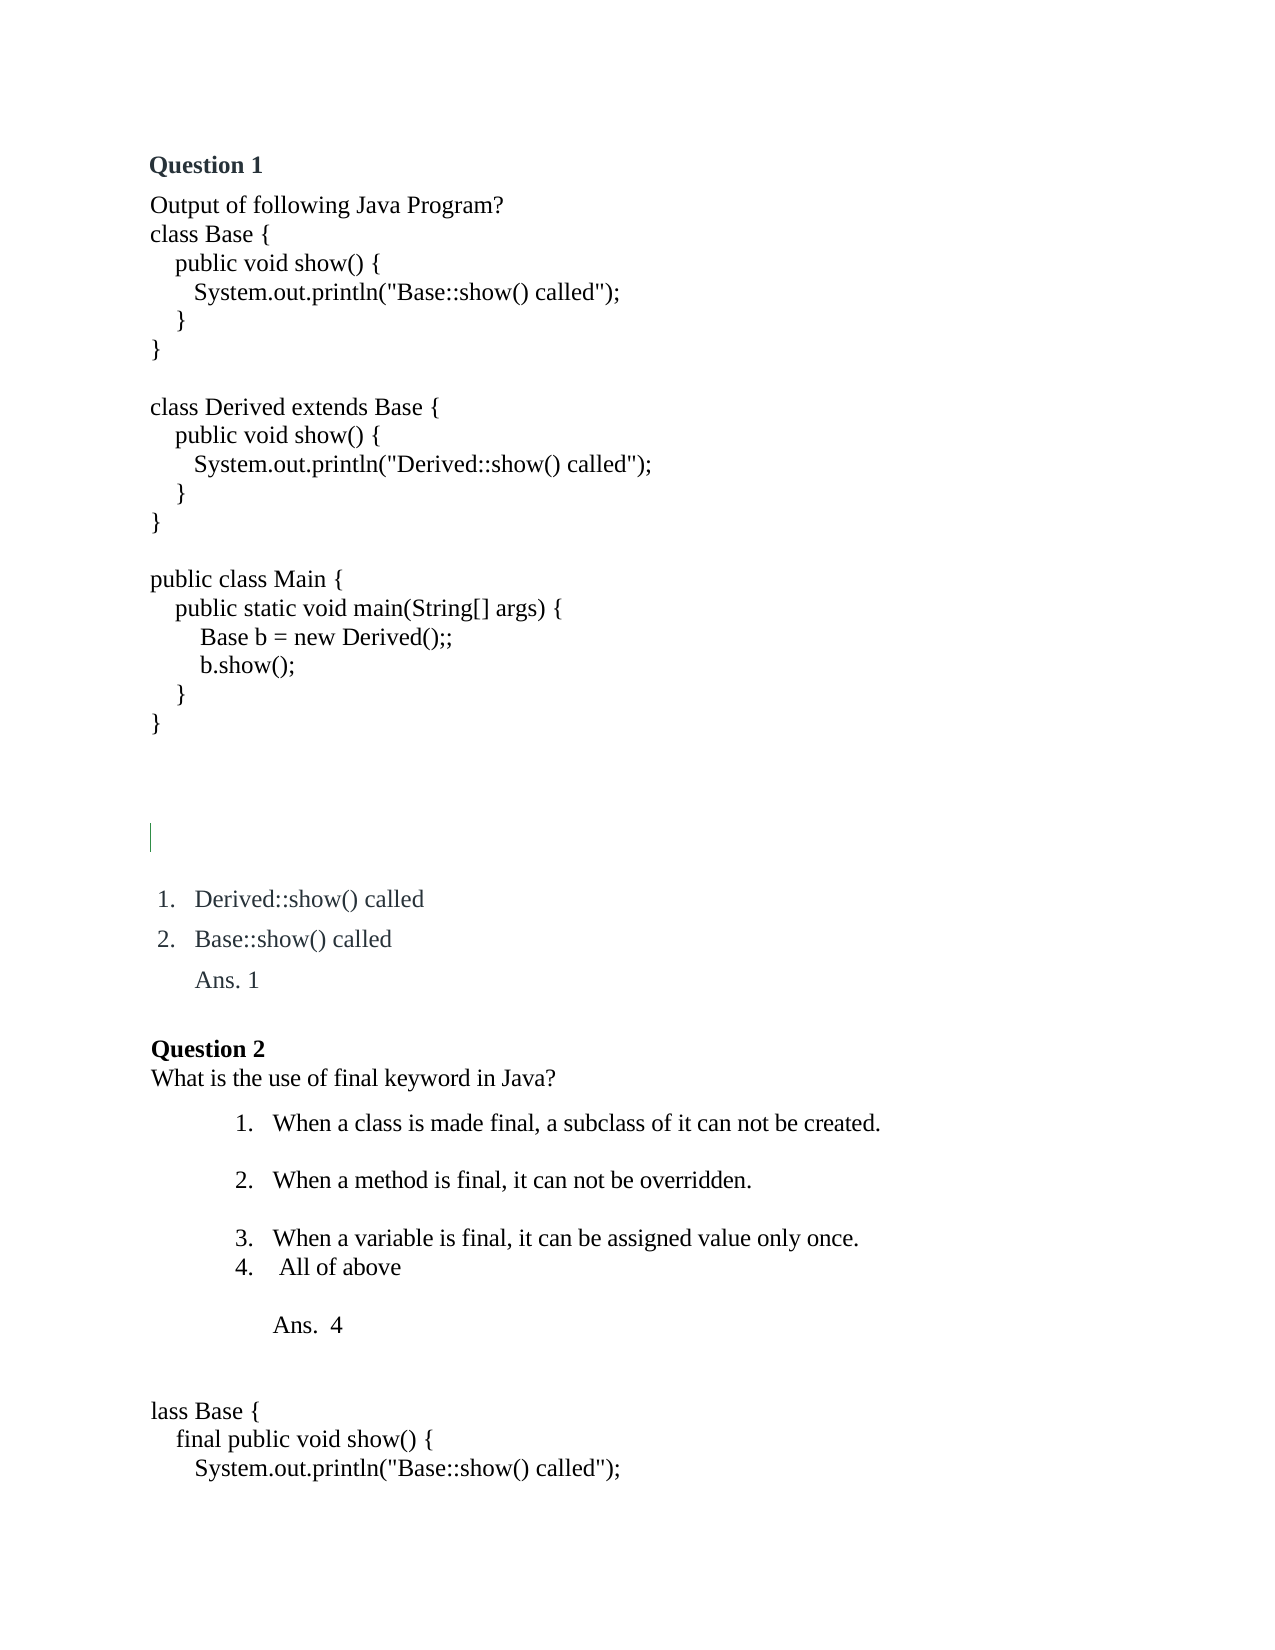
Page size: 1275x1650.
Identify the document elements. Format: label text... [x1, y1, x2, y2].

text Output of following Java Program? [150, 179, 1125, 219]
table_header class Base { public void show() { System.out.println("Base::show() called"); } } class Derived extends Base { public void show() { System.out.println("Derived::show() called"); } } public class Main { public static void main(String[] args) { Base b = new Derived();; b.show(); } } [150, 219, 1275, 737]
table_header Derived::show() called [151, 791, 1275, 913]
table_header Question 1 [149, 150, 1275, 179]
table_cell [151, 1396, 1275, 1482]
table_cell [151, 913, 1275, 1339]
